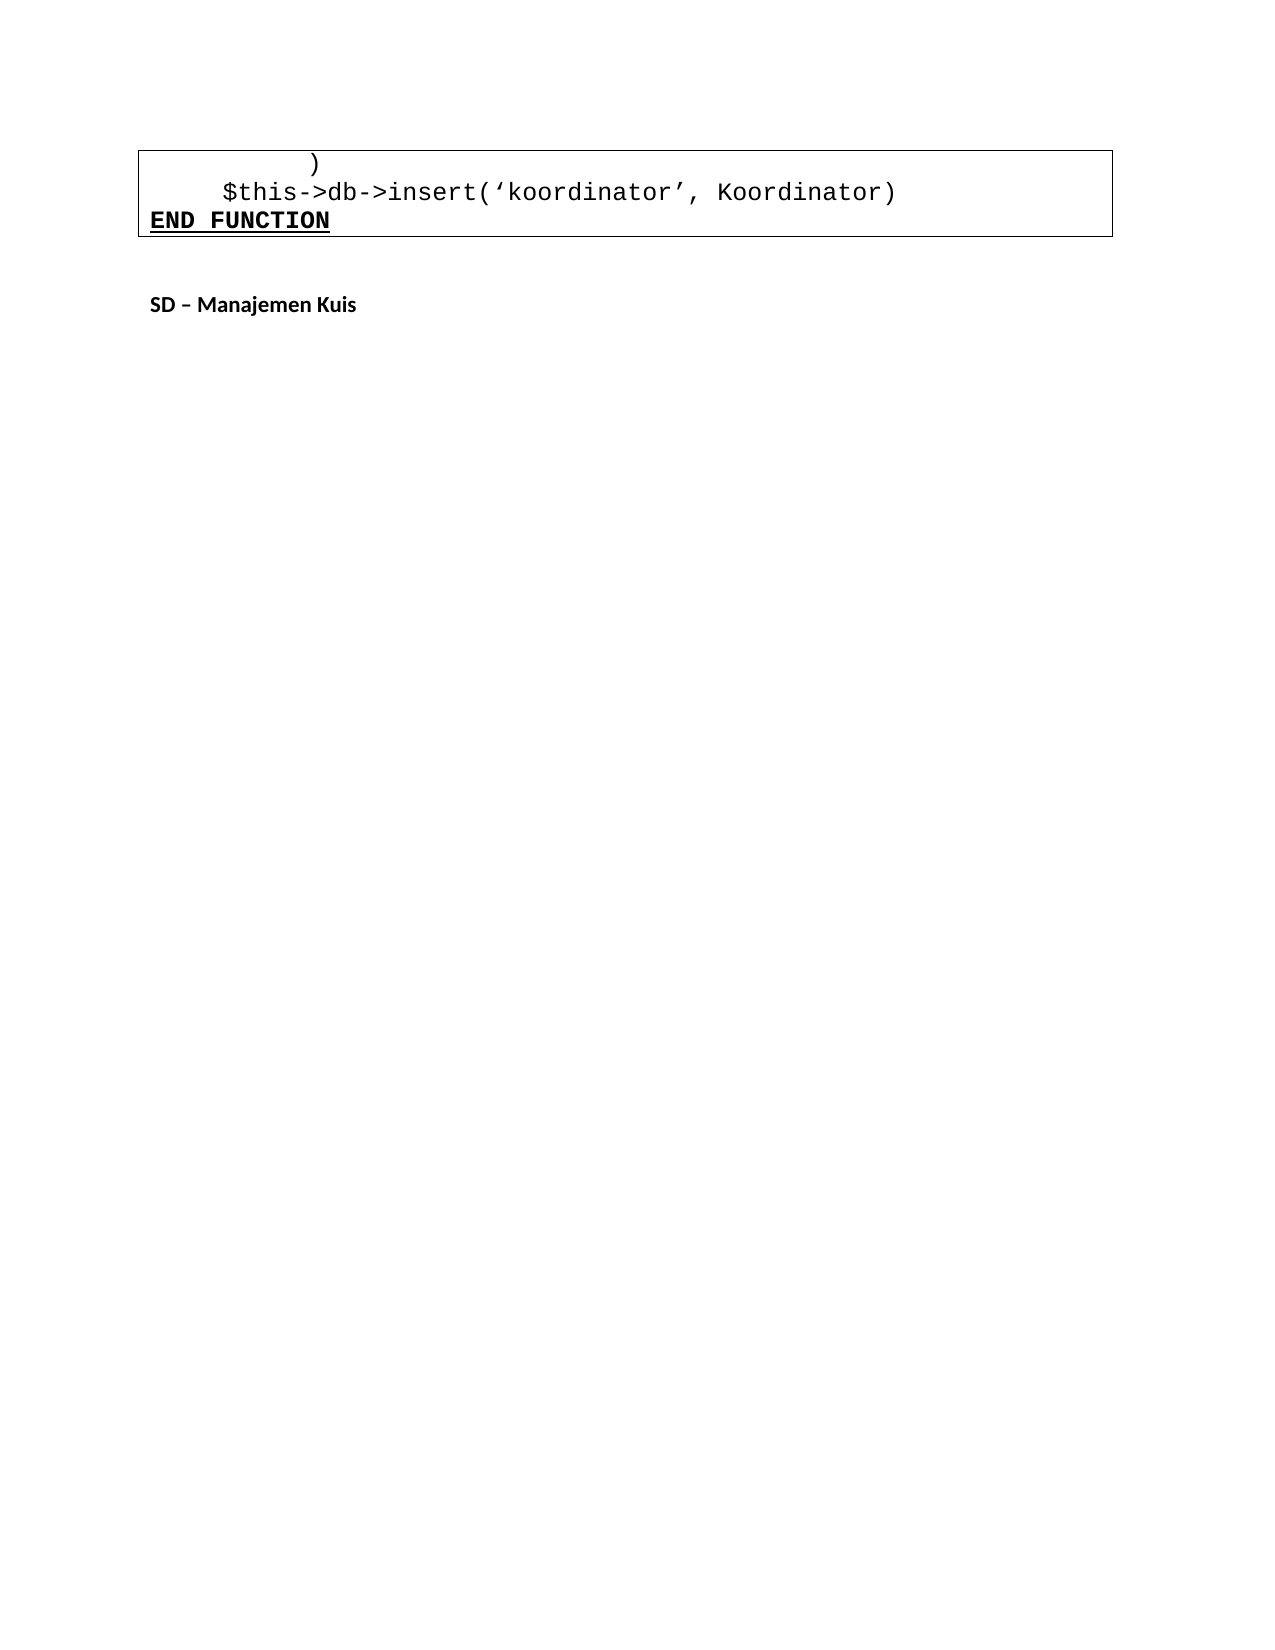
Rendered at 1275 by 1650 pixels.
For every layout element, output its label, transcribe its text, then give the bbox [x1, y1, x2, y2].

text SD – Manajemen Kuis [150, 290, 1125, 318]
